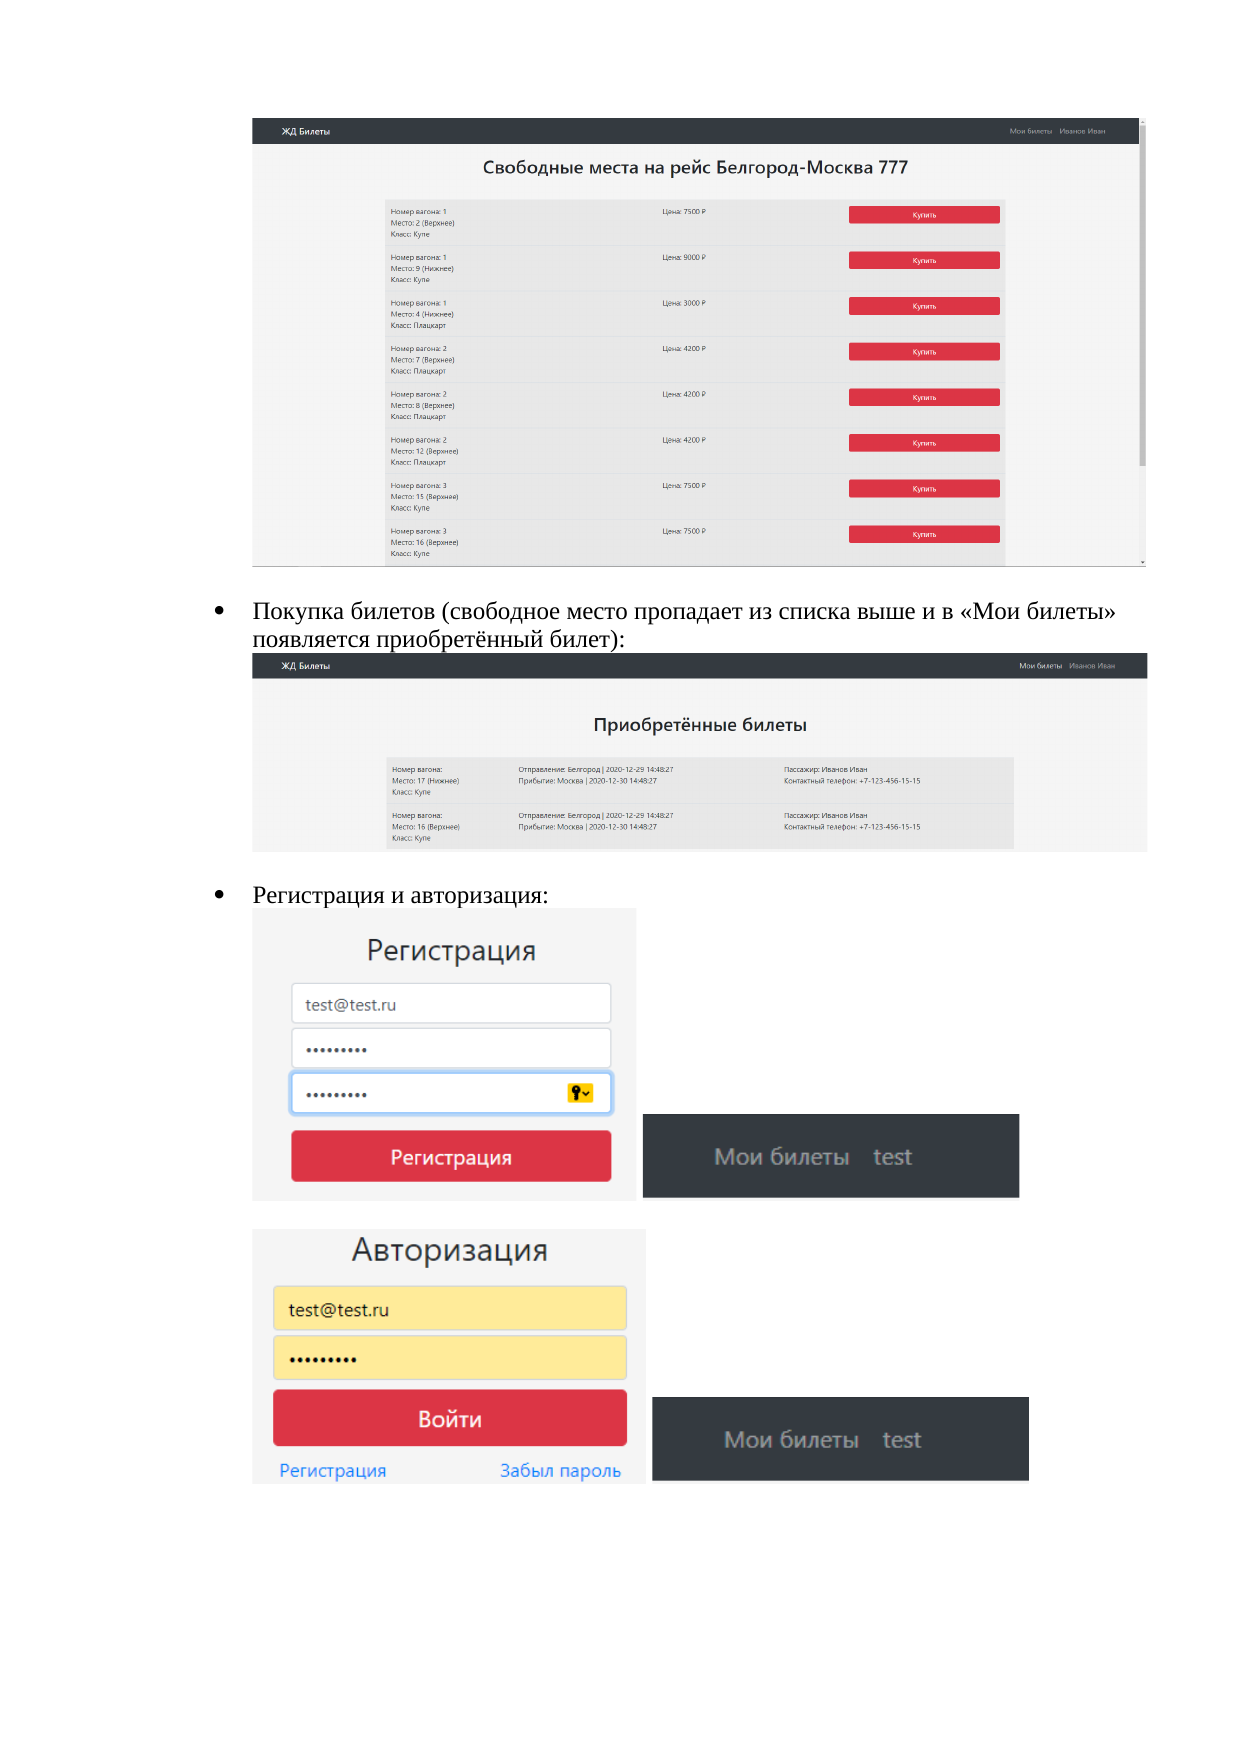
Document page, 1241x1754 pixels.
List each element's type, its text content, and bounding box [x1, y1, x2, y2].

list Регистрация и авторизация: [215, 880, 1152, 909]
picture [642, 1114, 1020, 1201]
picture [252, 908, 637, 1201]
picture [252, 653, 1148, 852]
list Покупка билетов (свободное место пропадает из списка выше и в «Мои билеты» появляется приобретённый билет): [215, 596, 1152, 653]
picture [252, 118, 1146, 567]
picture [652, 1397, 1029, 1484]
picture [252, 1229, 646, 1484]
